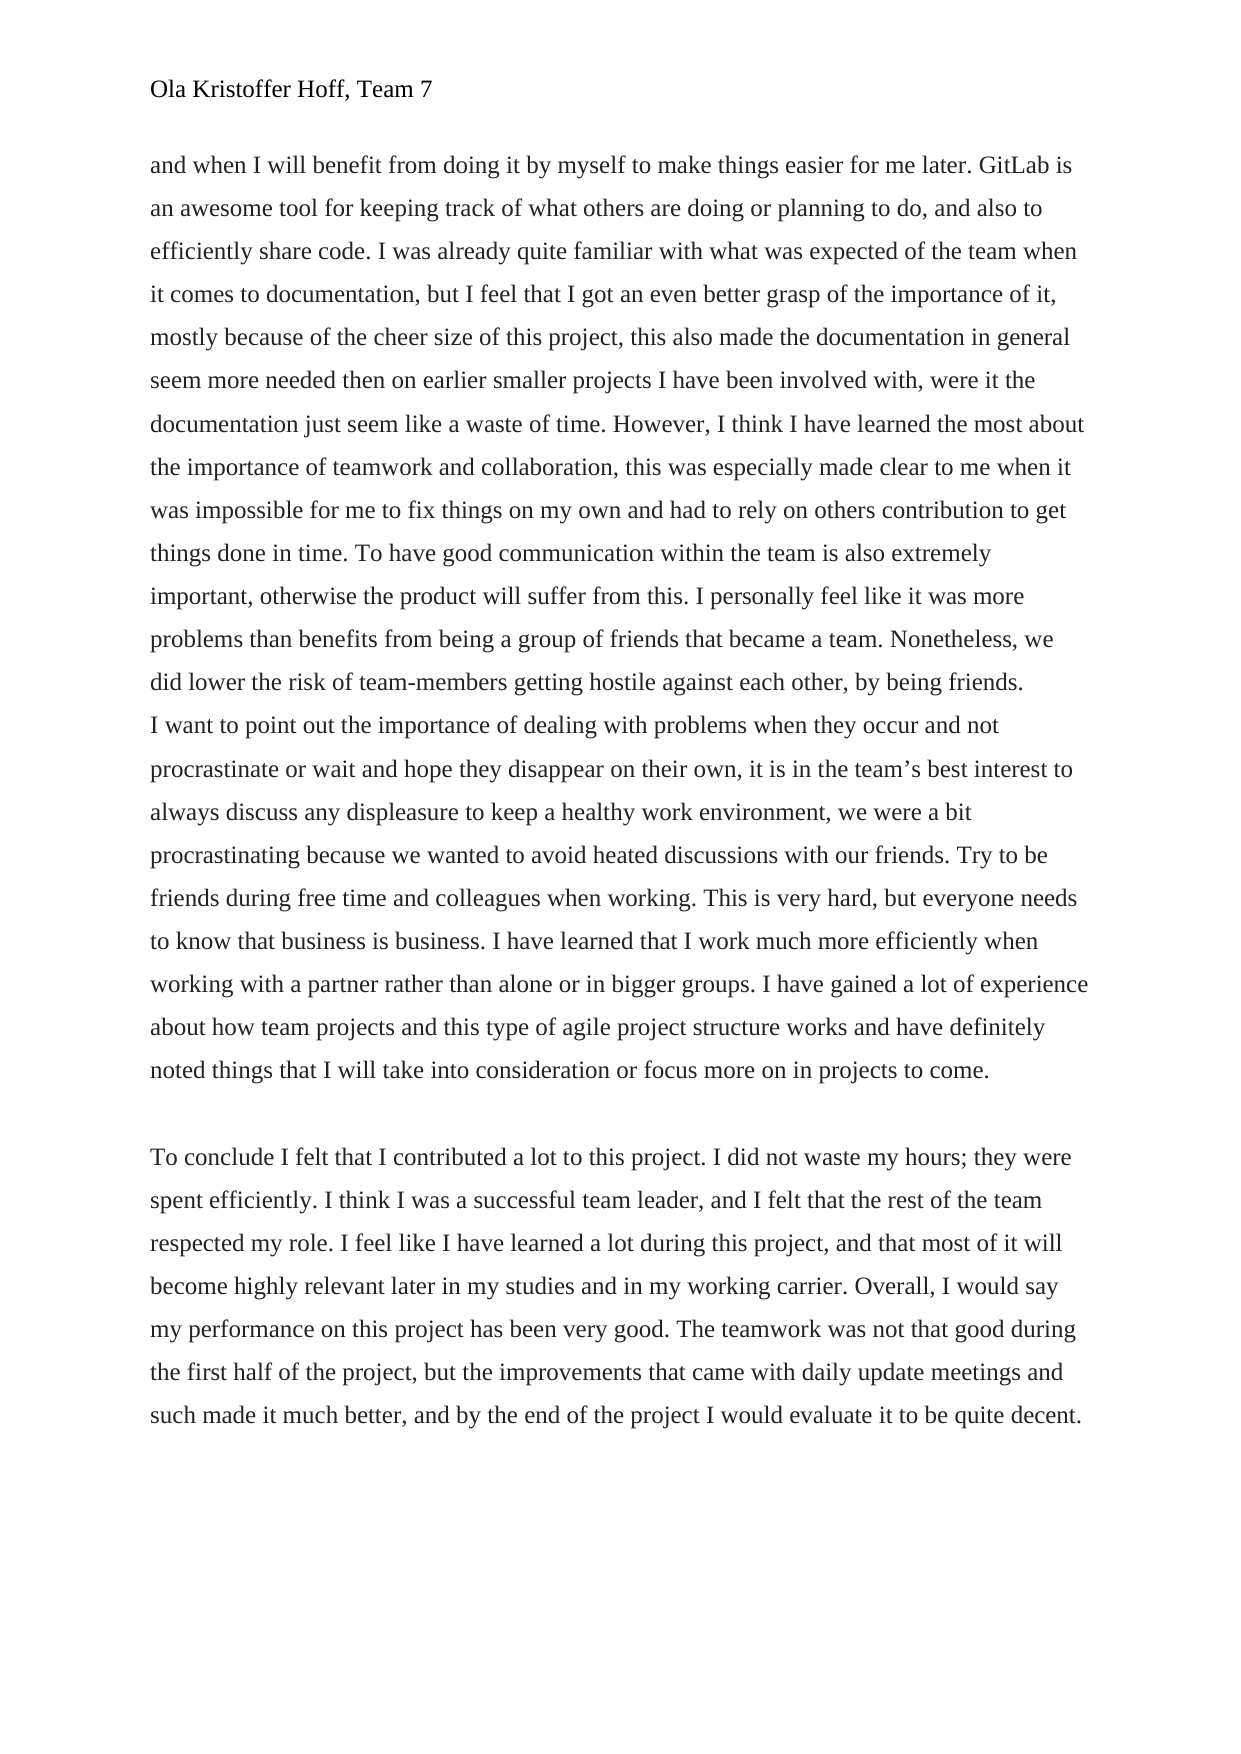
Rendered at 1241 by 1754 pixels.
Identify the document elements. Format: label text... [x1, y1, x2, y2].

text To conclude I felt that I contributed a lot to this project. I did not waste my hours; they were spent efficiently. I think I was a successful team leader, and I felt that the rest of the team respected my role. I feel like I have learned a lot during this project, and that most of it will become highly relevant later in my studies and in my working carrier. Overall, I would say my performance on this project has been very good. The teamwork was not that good during the first half of the project, but the improvements that came with daily update meetings and such made it much better, and by the end of the project I would evaluate it to be quite decent. [150, 1142, 1090, 1429]
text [150, 150, 1090, 696]
text I want to point out the importance of dealing with problems when they occur and not procrastinate or wait and hope they disappear on their own, it is in the team’s best interest to always discuss any displeasure to keep a healthy work environment, we were a bit procrastinating because we wanted to avoid heated discussions with our friends. Try to be friends during free time and colleagues when working. This is very hard, but everyone needs to know that business is business. I have learned that I work much more efficiently when working with a partner rather than alone or in bigger groups. I have gained a lot of experience about how team projects and this type of agile project structure works and have definitely noted things that I will take into consideration or focus more on in projects to come. [150, 711, 1090, 1084]
